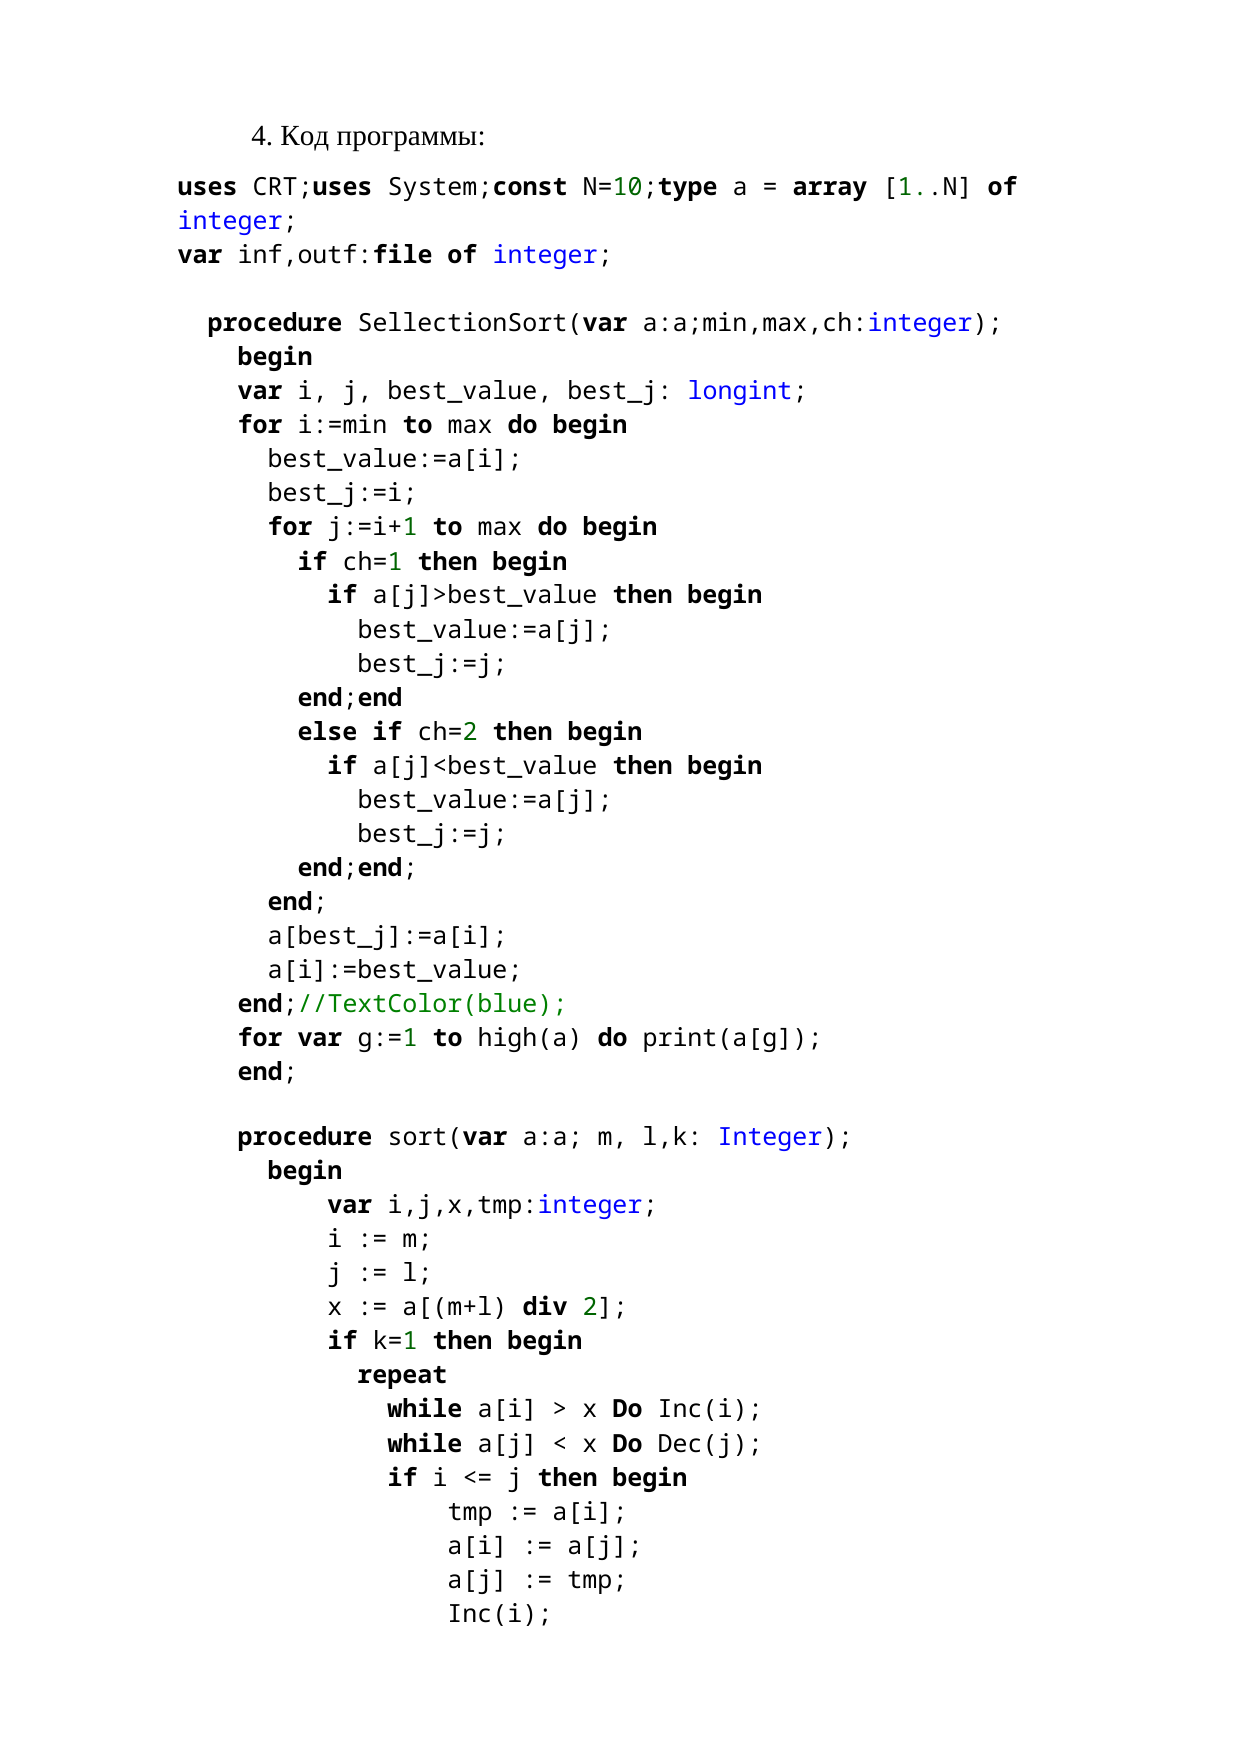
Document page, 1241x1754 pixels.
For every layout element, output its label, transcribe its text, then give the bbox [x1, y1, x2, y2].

text Inc(i); [177, 1596, 1152, 1629]
text var i, j, best_value, best_j: longint; [177, 373, 1152, 407]
text for j:=i+1 to max do begin [177, 509, 1152, 543]
text a[j] := tmp; [177, 1561, 1152, 1596]
text while a[i] > x Do Inc(i); [177, 1391, 1152, 1425]
text if ch=1 then begin [177, 543, 1152, 577]
text if k=1 then begin [177, 1323, 1152, 1357]
text end;end; [177, 850, 1152, 884]
text best_value:=a[j]; [177, 782, 1152, 816]
text end; [177, 1054, 1152, 1088]
text best_value:=a[j]; [177, 611, 1152, 645]
text for i:=min to max do begin [177, 407, 1152, 441]
text 4. Код программы: [177, 118, 1152, 152]
text for var g:=1 to high(a) do print(a[g]); [177, 1020, 1152, 1054]
text begin [177, 339, 1152, 373]
text a[best_j]:=a[i]; [177, 918, 1152, 952]
text else if ch=2 then begin [177, 713, 1152, 747]
text x := a[(m+l) div 2]; [177, 1289, 1152, 1323]
text repeat [177, 1357, 1152, 1391]
text end;//TextColor(blue); [177, 986, 1152, 1020]
text uses CRT;uses System;const N=10;type a = array [1..N] of integer; [177, 168, 1152, 237]
text end;end [177, 679, 1152, 713]
text begin [177, 1153, 1152, 1187]
text a[i]:=best_value; [177, 952, 1152, 986]
text best_value:=a[i]; [177, 441, 1152, 475]
text if i <= j then begin [177, 1459, 1152, 1493]
text if a[j]<best_value then begin [177, 747, 1152, 782]
text best_j:=j; [177, 645, 1152, 679]
text procedure sort(var a:a; m, l,k: Integer); [177, 1119, 1152, 1153]
text a[i] := a[j]; [177, 1527, 1152, 1561]
text best_j:=i; [177, 475, 1152, 509]
text var i,j,x,tmp:integer; [177, 1187, 1152, 1221]
text i := m; [177, 1221, 1152, 1255]
text var inf,outf:file of integer; [177, 237, 1152, 271]
text j := l; [177, 1255, 1152, 1289]
text while a[j] < x Do Dec(j); [177, 1425, 1152, 1459]
text if a[j]>best_value then begin [177, 577, 1152, 611]
text end; [177, 884, 1152, 918]
text tmp := a[i]; [177, 1493, 1152, 1527]
text best_j:=j; [177, 816, 1152, 850]
text procedure SellectionSort(var a:a;min,max,ch:integer); [177, 305, 1152, 339]
